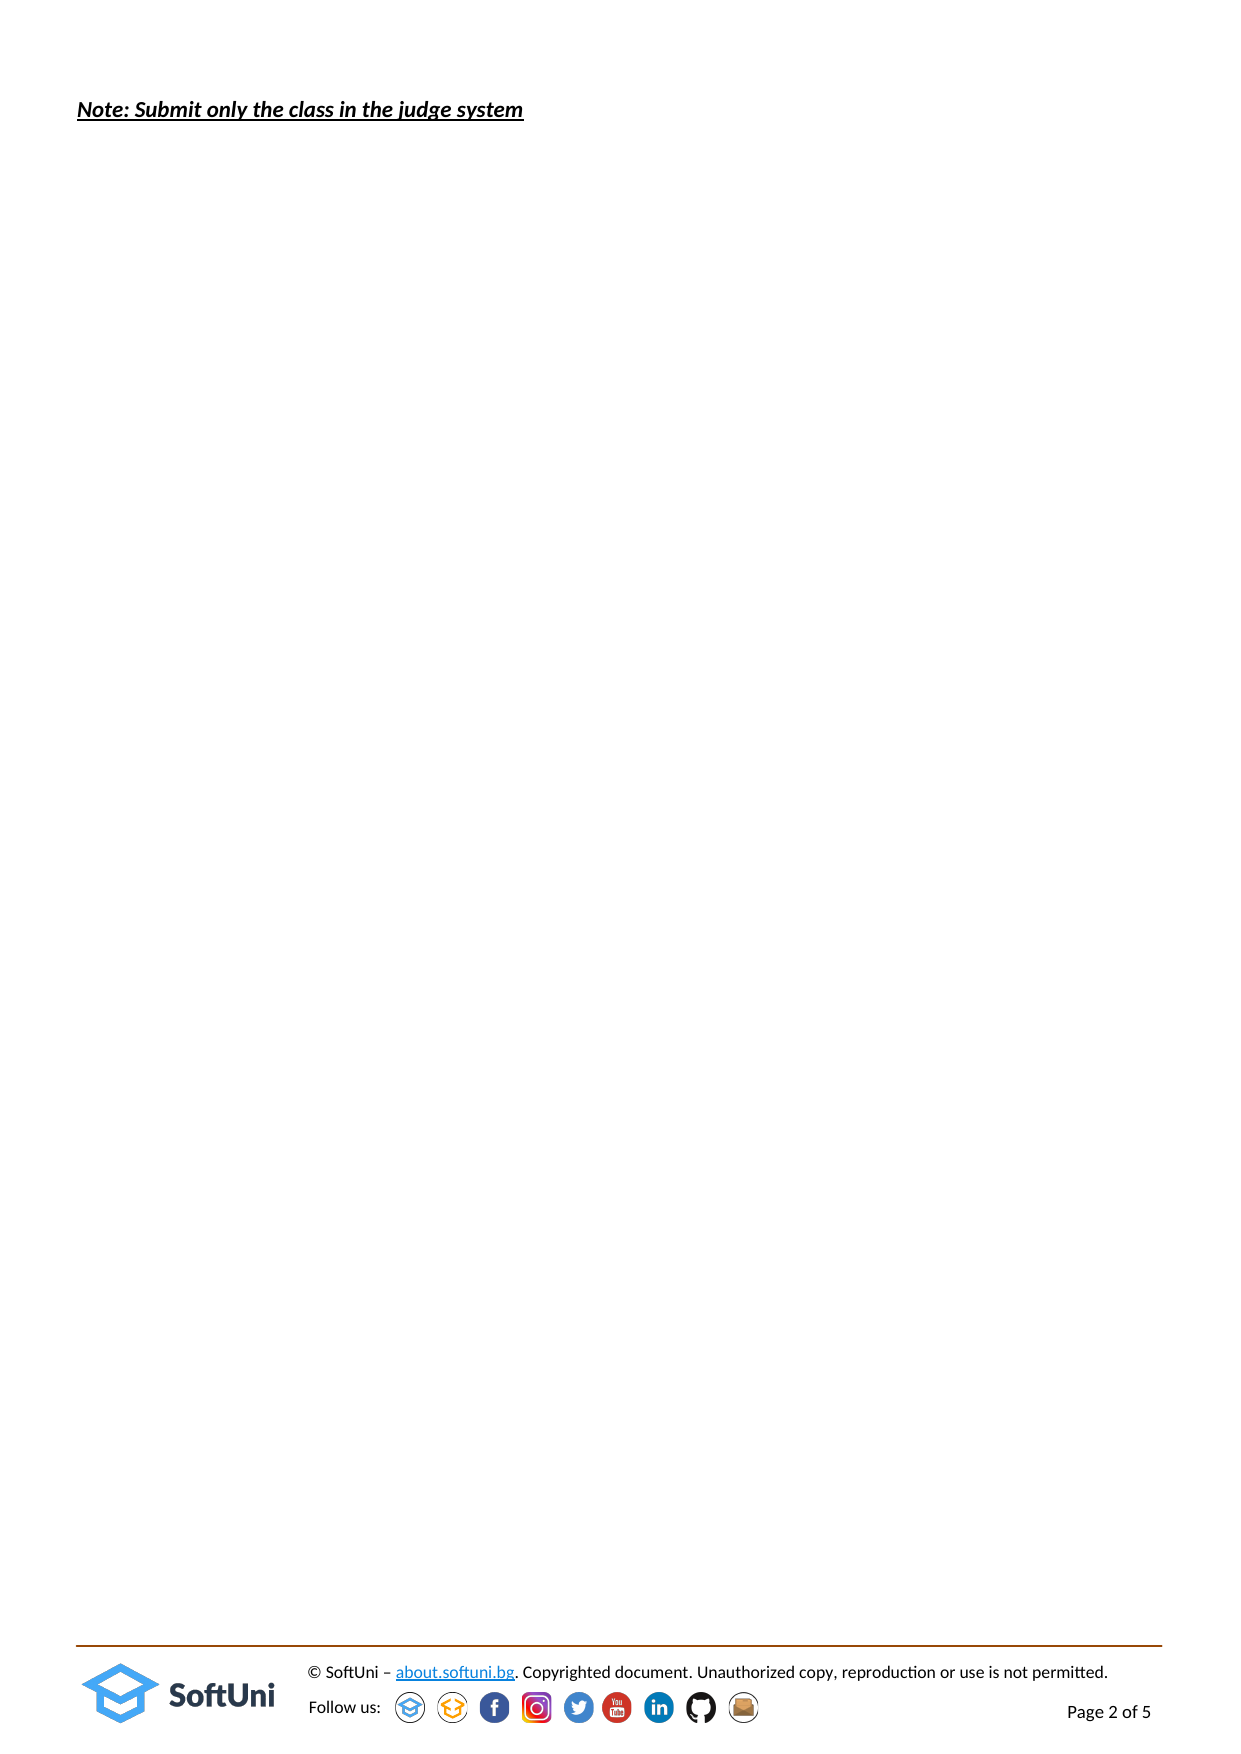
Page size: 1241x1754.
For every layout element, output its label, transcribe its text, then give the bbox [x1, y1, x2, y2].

picture [658, 1705, 667, 1714]
picture [437, 1692, 468, 1723]
picture [479, 1692, 510, 1723]
picture [728, 1692, 759, 1723]
picture [602, 1692, 632, 1723]
picture [644, 1714, 653, 1723]
picture [665, 1692, 674, 1701]
picture [644, 1692, 653, 1701]
picture [564, 1692, 594, 1723]
picture [686, 1692, 716, 1723]
picture [665, 1714, 674, 1723]
picture [395, 1692, 425, 1723]
picture [522, 1692, 552, 1723]
text Note: Submit only the class in the judge system [77, 95, 1163, 123]
picture [75, 1658, 281, 1729]
